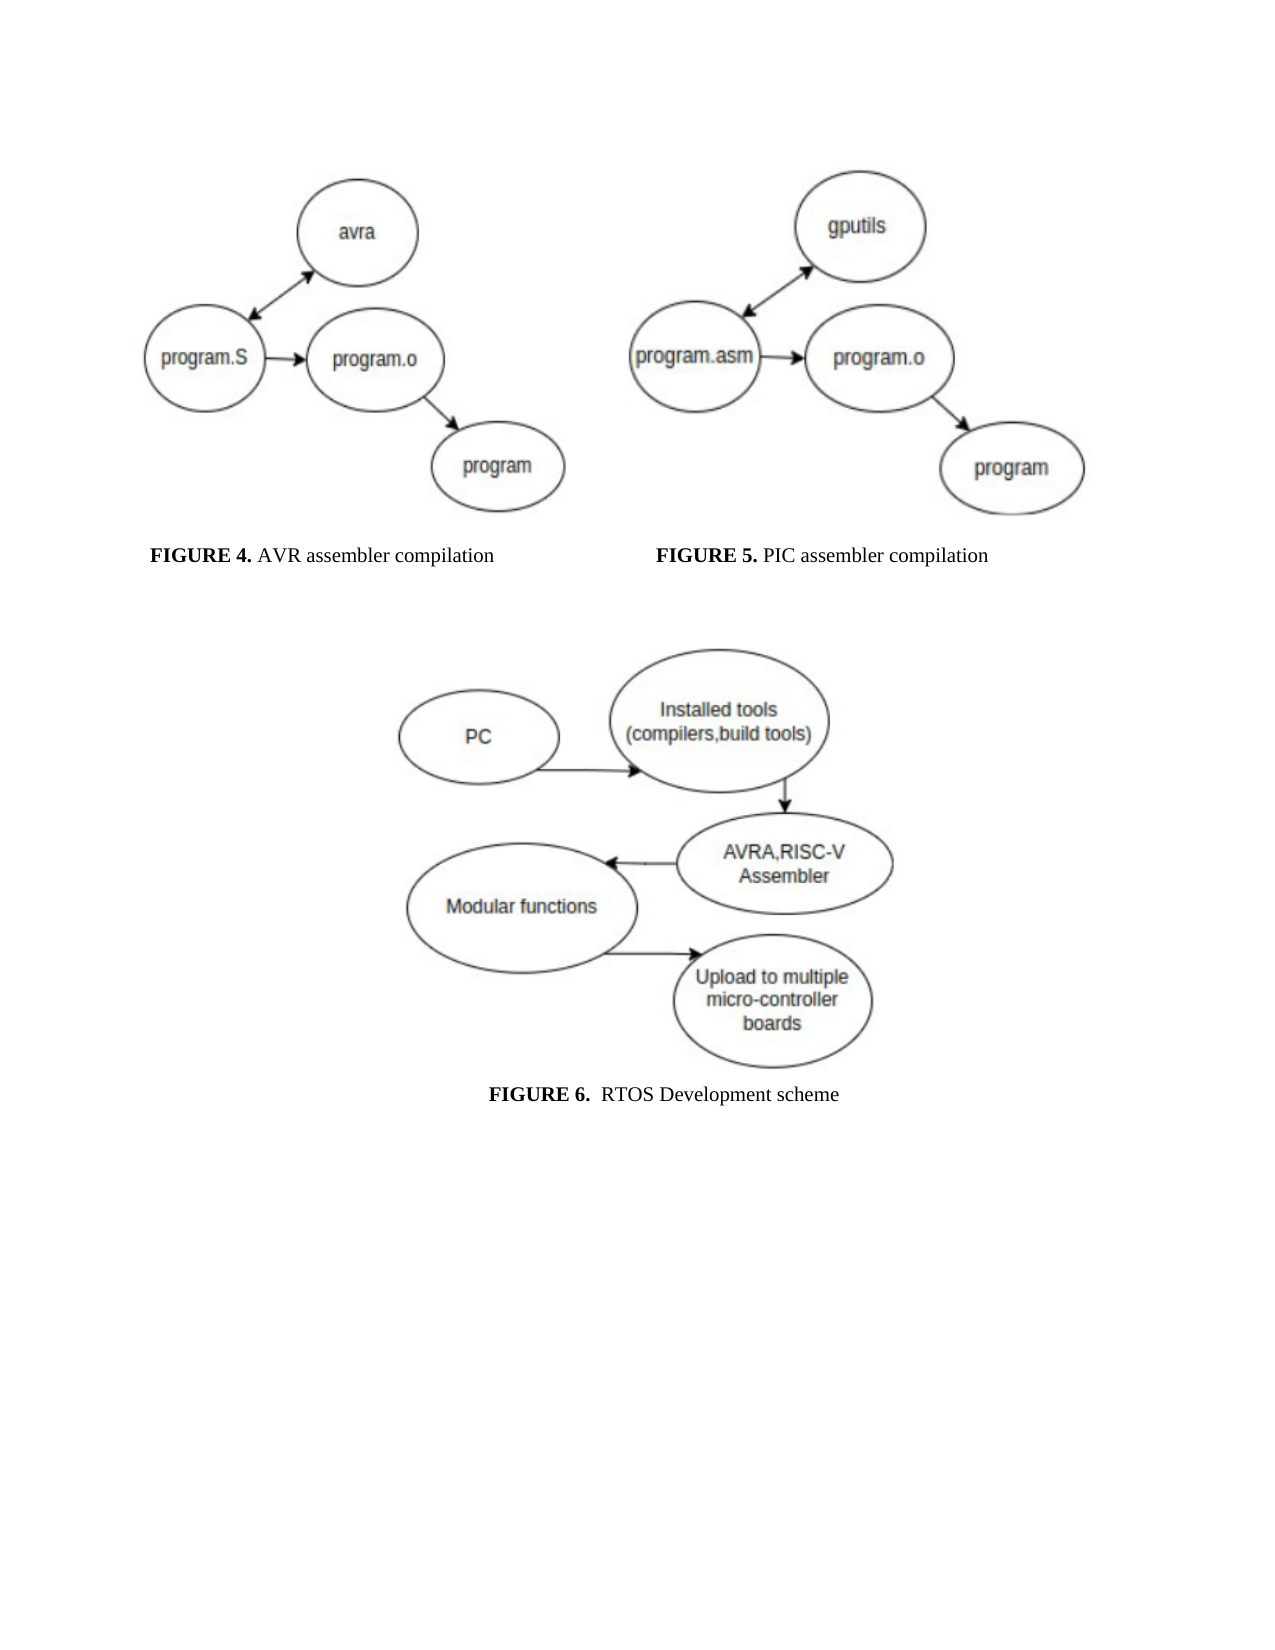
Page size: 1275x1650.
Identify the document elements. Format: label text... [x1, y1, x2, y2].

subtitle FIGURE 6. RTOS Development scheme [150, 1082, 1125, 1106]
subtitle FIGURE 4. AVR assembler compilation FIGURE 5. PIC assembler compilation [150, 542, 1125, 567]
picture [128, 168, 577, 516]
picture [598, 166, 1107, 526]
picture [376, 640, 917, 1075]
